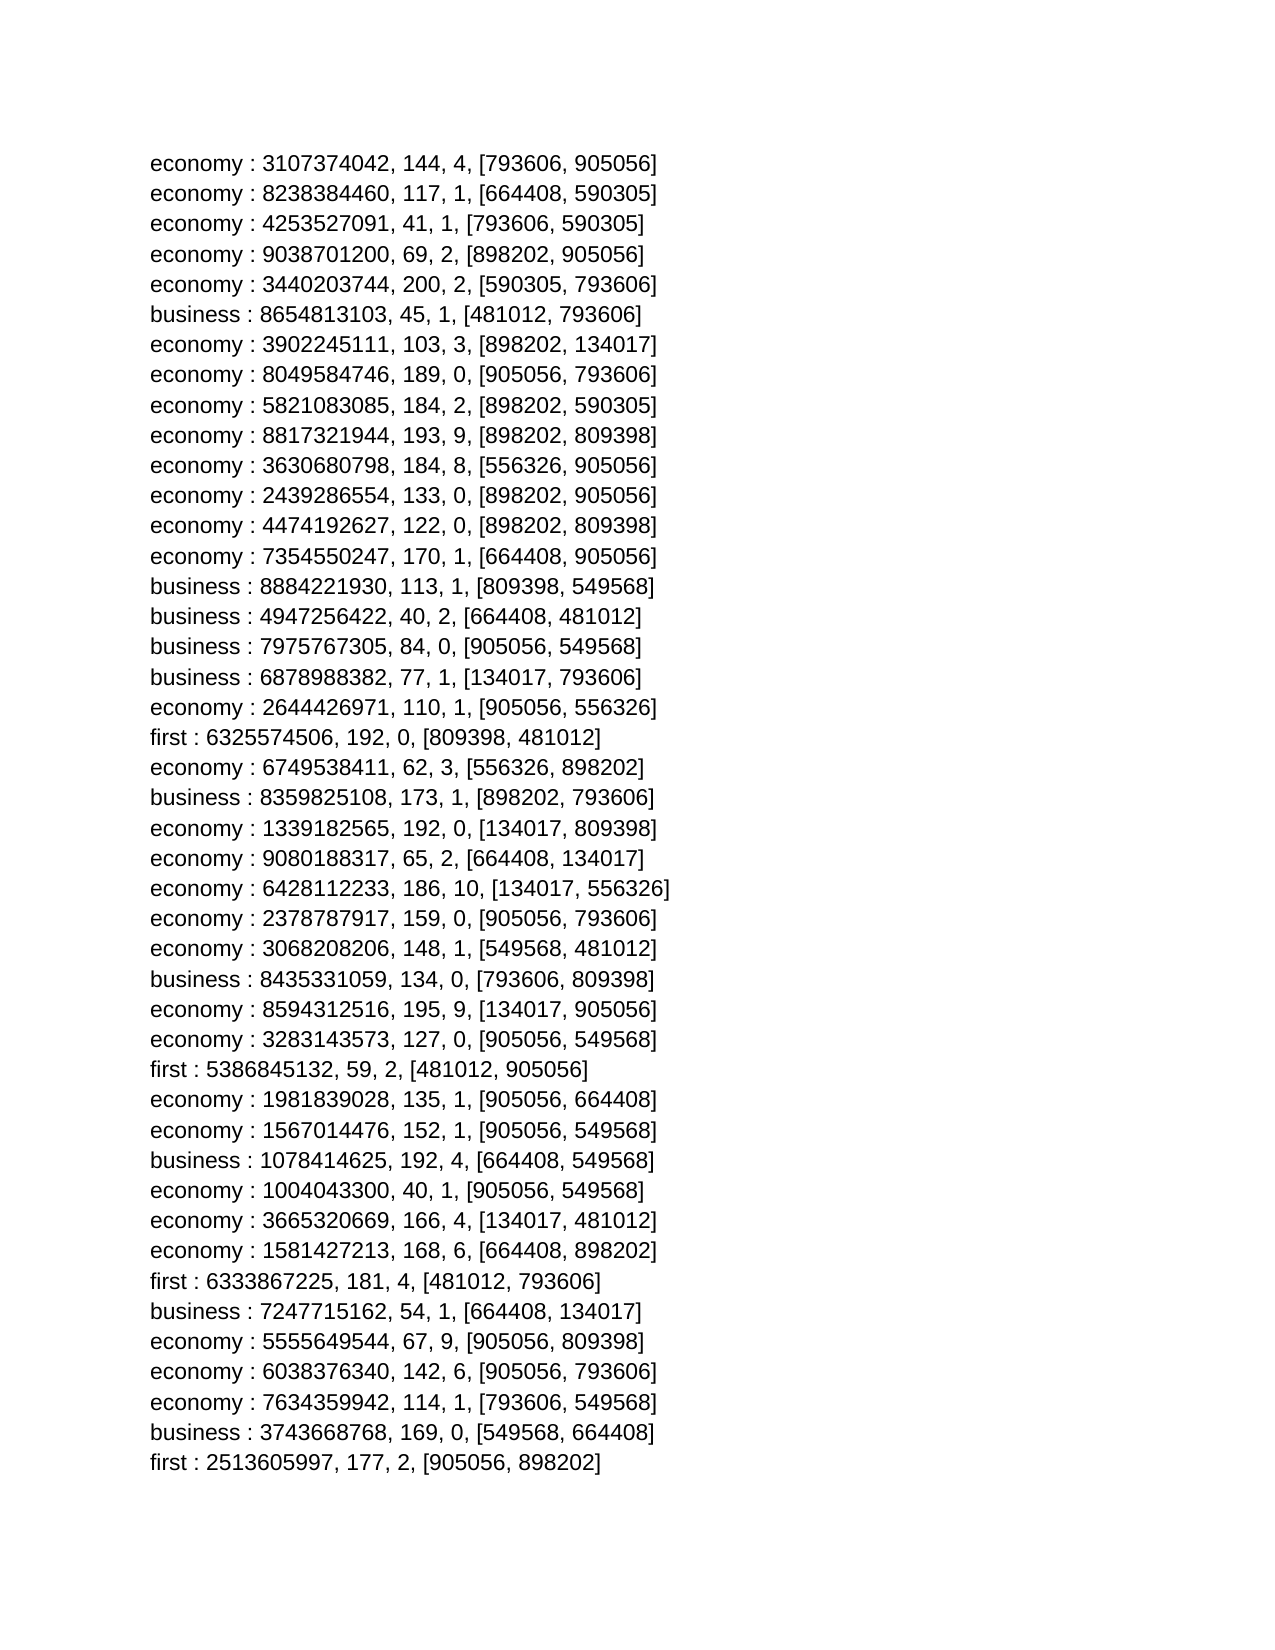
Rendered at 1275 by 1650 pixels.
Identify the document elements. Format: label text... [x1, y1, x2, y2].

text economy : 2378787917, 159, 0, [905056, 793606] [150, 905, 1125, 932]
text economy : 6749538411, 62, 3, [556326, 898202] [150, 754, 1125, 781]
text business : 7247715162, 54, 1, [664408, 134017] [150, 1298, 1125, 1324]
text first : 5386845132, 59, 2, [481012, 905056] [150, 1056, 1125, 1083]
text business : 8435331059, 134, 0, [793606, 809398] [150, 966, 1125, 992]
text economy : 6038376340, 142, 6, [905056, 793606] [150, 1358, 1125, 1385]
text business : 4947256422, 40, 2, [664408, 481012] [150, 603, 1125, 629]
text economy : 5821083085, 184, 2, [898202, 590305] [150, 392, 1125, 418]
text economy : 1581427213, 168, 6, [664408, 898202] [150, 1237, 1125, 1264]
text economy : 9038701200, 69, 2, [898202, 905056] [150, 241, 1125, 267]
text first : 6325574506, 192, 0, [809398, 481012] [150, 724, 1125, 750]
text business : 7975767305, 84, 0, [905056, 549568] [150, 633, 1125, 660]
text economy : 8594312516, 195, 9, [134017, 905056] [150, 996, 1125, 1022]
text economy : 6428112233, 186, 10, [134017, 556326] [150, 875, 1125, 901]
text economy : 3902245111, 103, 3, [898202, 134017] [150, 331, 1125, 358]
text economy : 3107374042, 144, 4, [793606, 905056] [150, 150, 1125, 176]
text economy : 1981839028, 135, 1, [905056, 664408] [150, 1086, 1125, 1113]
text economy : 5555649544, 67, 9, [905056, 809398] [150, 1328, 1125, 1354]
text economy : 1567014476, 152, 1, [905056, 549568] [150, 1117, 1125, 1143]
text first : 6333867225, 181, 4, [481012, 793606] [150, 1268, 1125, 1294]
text economy : 8817321944, 193, 9, [898202, 809398] [150, 422, 1125, 448]
text business : 6878988382, 77, 1, [134017, 793606] [150, 663, 1125, 690]
text first : 2513605997, 177, 2, [905056, 898202] [150, 1449, 1125, 1475]
text economy : 2644426971, 110, 1, [905056, 556326] [150, 694, 1125, 720]
text economy : 3440203744, 200, 2, [590305, 793606] [150, 271, 1125, 297]
text business : 8884221930, 113, 1, [809398, 549568] [150, 573, 1125, 599]
text economy : 3068208206, 148, 1, [549568, 481012] [150, 935, 1125, 962]
text economy : 7634359942, 114, 1, [793606, 549568] [150, 1388, 1125, 1415]
text economy : 3665320669, 166, 4, [134017, 481012] [150, 1207, 1125, 1234]
text economy : 3283143573, 127, 0, [905056, 549568] [150, 1026, 1125, 1052]
text economy : 8049584746, 189, 0, [905056, 793606] [150, 361, 1125, 388]
text business : 8654813103, 45, 1, [481012, 793606] [150, 301, 1125, 327]
text economy : 7354550247, 170, 1, [664408, 905056] [150, 543, 1125, 569]
text economy : 3630680798, 184, 8, [556326, 905056] [150, 452, 1125, 478]
text business : 1078414625, 192, 4, [664408, 549568] [150, 1147, 1125, 1173]
text business : 3743668768, 169, 0, [549568, 664408] [150, 1419, 1125, 1445]
text economy : 2439286554, 133, 0, [898202, 905056] [150, 482, 1125, 509]
text business : 8359825108, 173, 1, [898202, 793606] [150, 784, 1125, 811]
text economy : 9080188317, 65, 2, [664408, 134017] [150, 845, 1125, 871]
text economy : 4474192627, 122, 0, [898202, 809398] [150, 512, 1125, 539]
text economy : 1004043300, 40, 1, [905056, 549568] [150, 1177, 1125, 1203]
text economy : 8238384460, 117, 1, [664408, 590305] [150, 180, 1125, 207]
text economy : 1339182565, 192, 0, [134017, 809398] [150, 814, 1125, 841]
text economy : 4253527091, 41, 1, [793606, 590305] [150, 210, 1125, 237]
